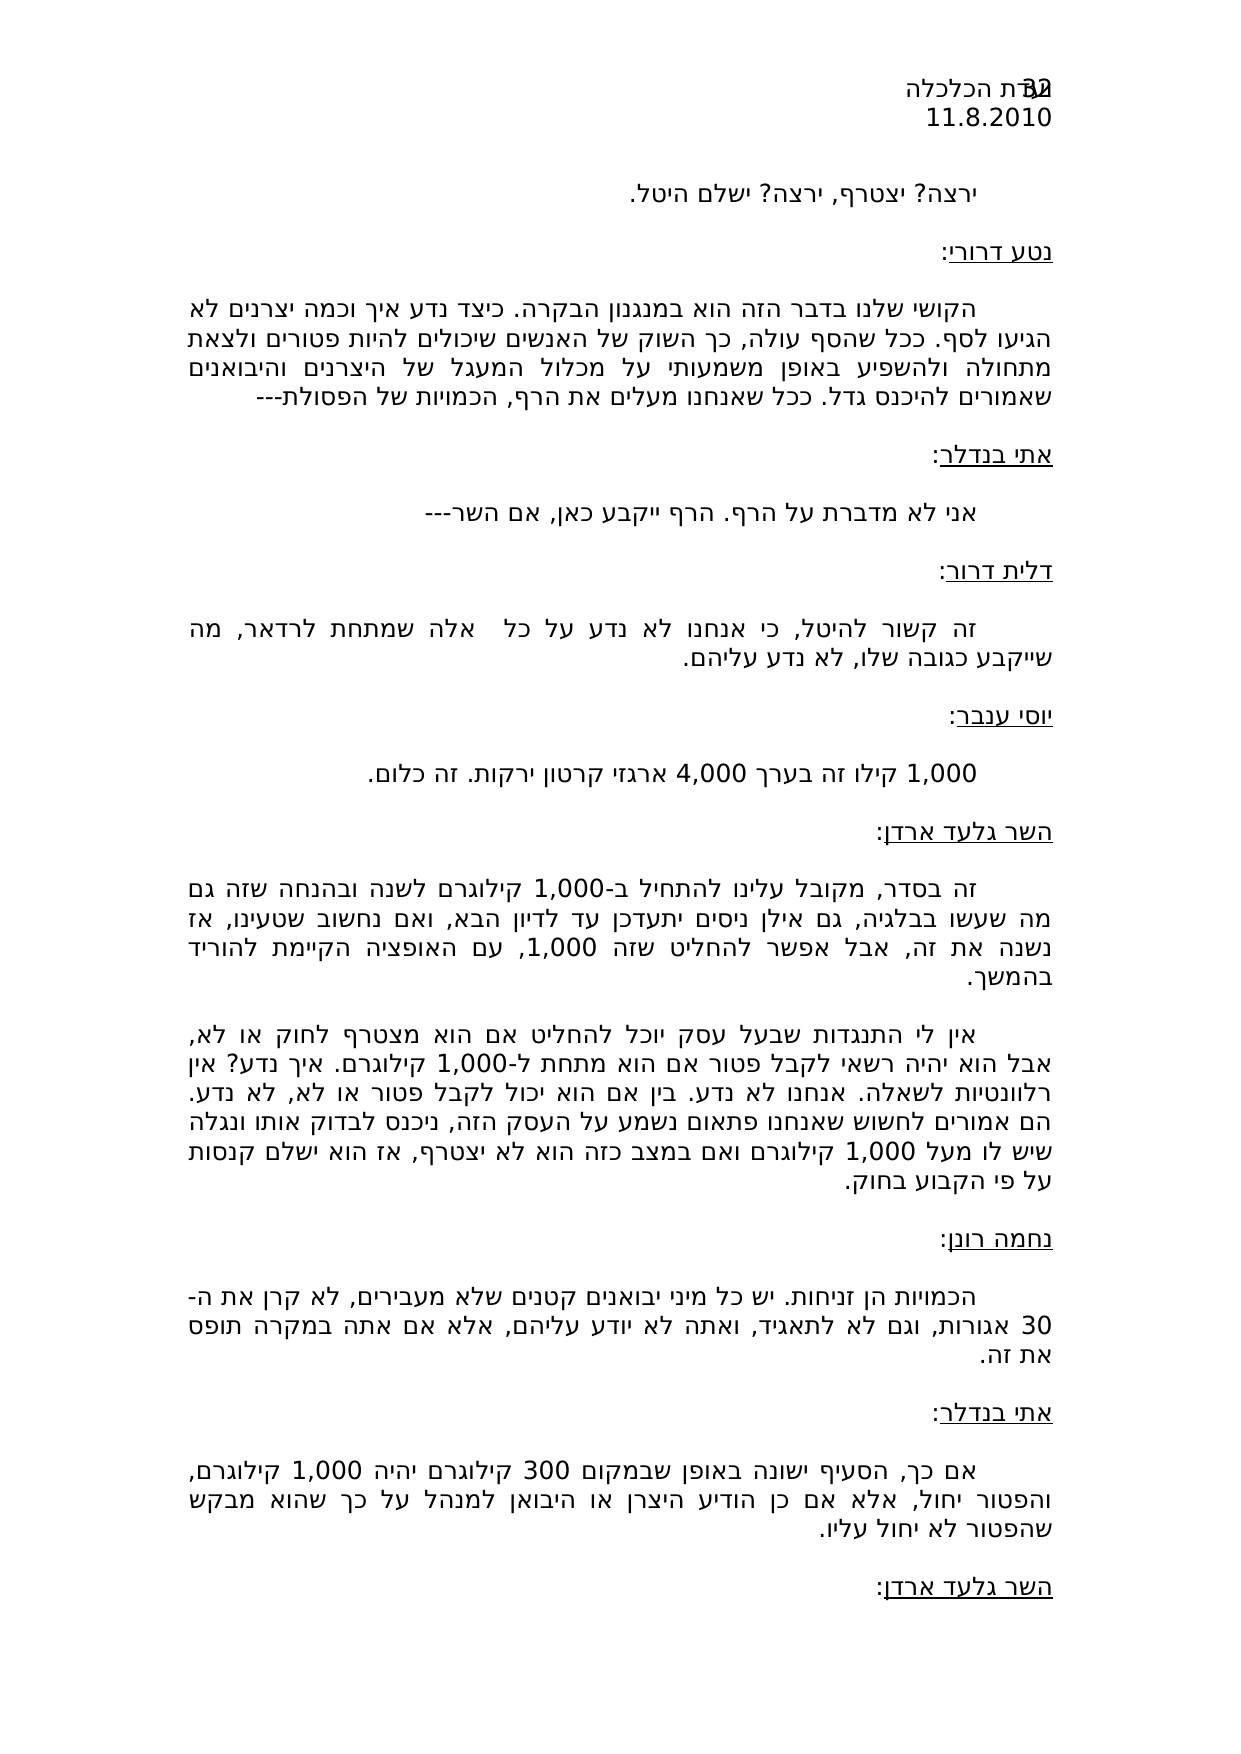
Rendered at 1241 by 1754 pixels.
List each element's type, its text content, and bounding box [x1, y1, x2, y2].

text זה קשור להיטל, כי אנחנו לא נדע על כל אלה שמתחת לרדאר, מה שייקבע כגובה שלו, לא נדע עליהם. [187, 614, 1053, 672]
text השר גלעד ארדן: [187, 1572, 1053, 1601]
text נחמה רונן: [187, 1224, 1053, 1253]
text נטע דרורי: [187, 237, 1053, 266]
text 1,000 קילו זה בערך 4,000 ארגזי קרטון ירקות. זה כלום. [187, 759, 1053, 788]
text זה בסדר, מקובל עלינו להתחיל ב-1,000 קילוגרם לשנה ובהנחה שזה גם מה שעשו בבלגיה, גם אילן ניסים יתעדכן עד לדיון הבא, ואם נחשוב שטעינו, אז נשנה את זה, אבל אפשר להחליט שזה 1,000, עם האופציה הקיימת להוריד בהמשך. [187, 874, 1053, 991]
text הקושי שלנו בדבר הזה הוא במנגנון הבקרה. כיצד נדע איך וכמה יצרנים לא הגיעו לסף. ככל שהסף עולה, כך השוק של האנשים שיכולים להיות פטורים ולצאת מתחולה ולהשפיע באופן משמעותי על מכלול המעגל של היצרנים והיבואנים שאמורים להיכנס גדל. ככל שאנחנו מעלים את הרף, הכמויות של הפסולת--- [187, 294, 1053, 411]
text אתי בנדלר: [187, 1398, 1053, 1427]
text ירצה? יצטרף, ירצה? ישלם היטל. [187, 179, 1053, 208]
text אתי בנדלר: [187, 440, 1053, 469]
text אם כך, הסעיף ישונה באופן שבמקום 300 קילוגרם יהיה 1,000 קילוגרם, והפטור יחול, אלא אם כן הודיע היצרן או היבואן למנהל על כך שהוא מבקש שהפטור לא יחול עליו. [187, 1456, 1053, 1543]
text אני לא מדברת על הרף. הרף ייקבע כאן, אם השר--- [187, 498, 1053, 527]
text דלית דרור: [187, 556, 1053, 585]
text הכמויות הן זניחות. יש כל מיני יבואנים קטנים שלא מעבירים, לא קרן את ה-30 אגורות, וגם לא לתאגיד, ואתה לא יודע עליהם, אלא אם אתה במקרה תופס את זה. [187, 1282, 1053, 1369]
text יוסי ענבר: [187, 701, 1053, 730]
text השר גלעד ארדן: [187, 817, 1053, 846]
text אין לי התנגדות שבעל עסק יוכל להחליט אם הוא מצטרף לחוק או לא, אבל הוא יהיה רשאי לקבל פטור אם הוא מתחת ל-1,000 קילוגרם. איך נדע? אין רלוונטיות לשאלה. אנחנו לא נדע. בין אם הוא יכול לקבל פטור או לא, לא נדע. הם אמורים לחשוש שאנחנו פתאום נשמע על העסק הזה, ניכנס לבדוק אותו ונגלה שיש לו מעל 1,000 קילוגרם ואם במצב כזה הוא לא יצטרף, אז הוא ישלם קנסות על פי הקבוע בחוק. [187, 1020, 1053, 1195]
